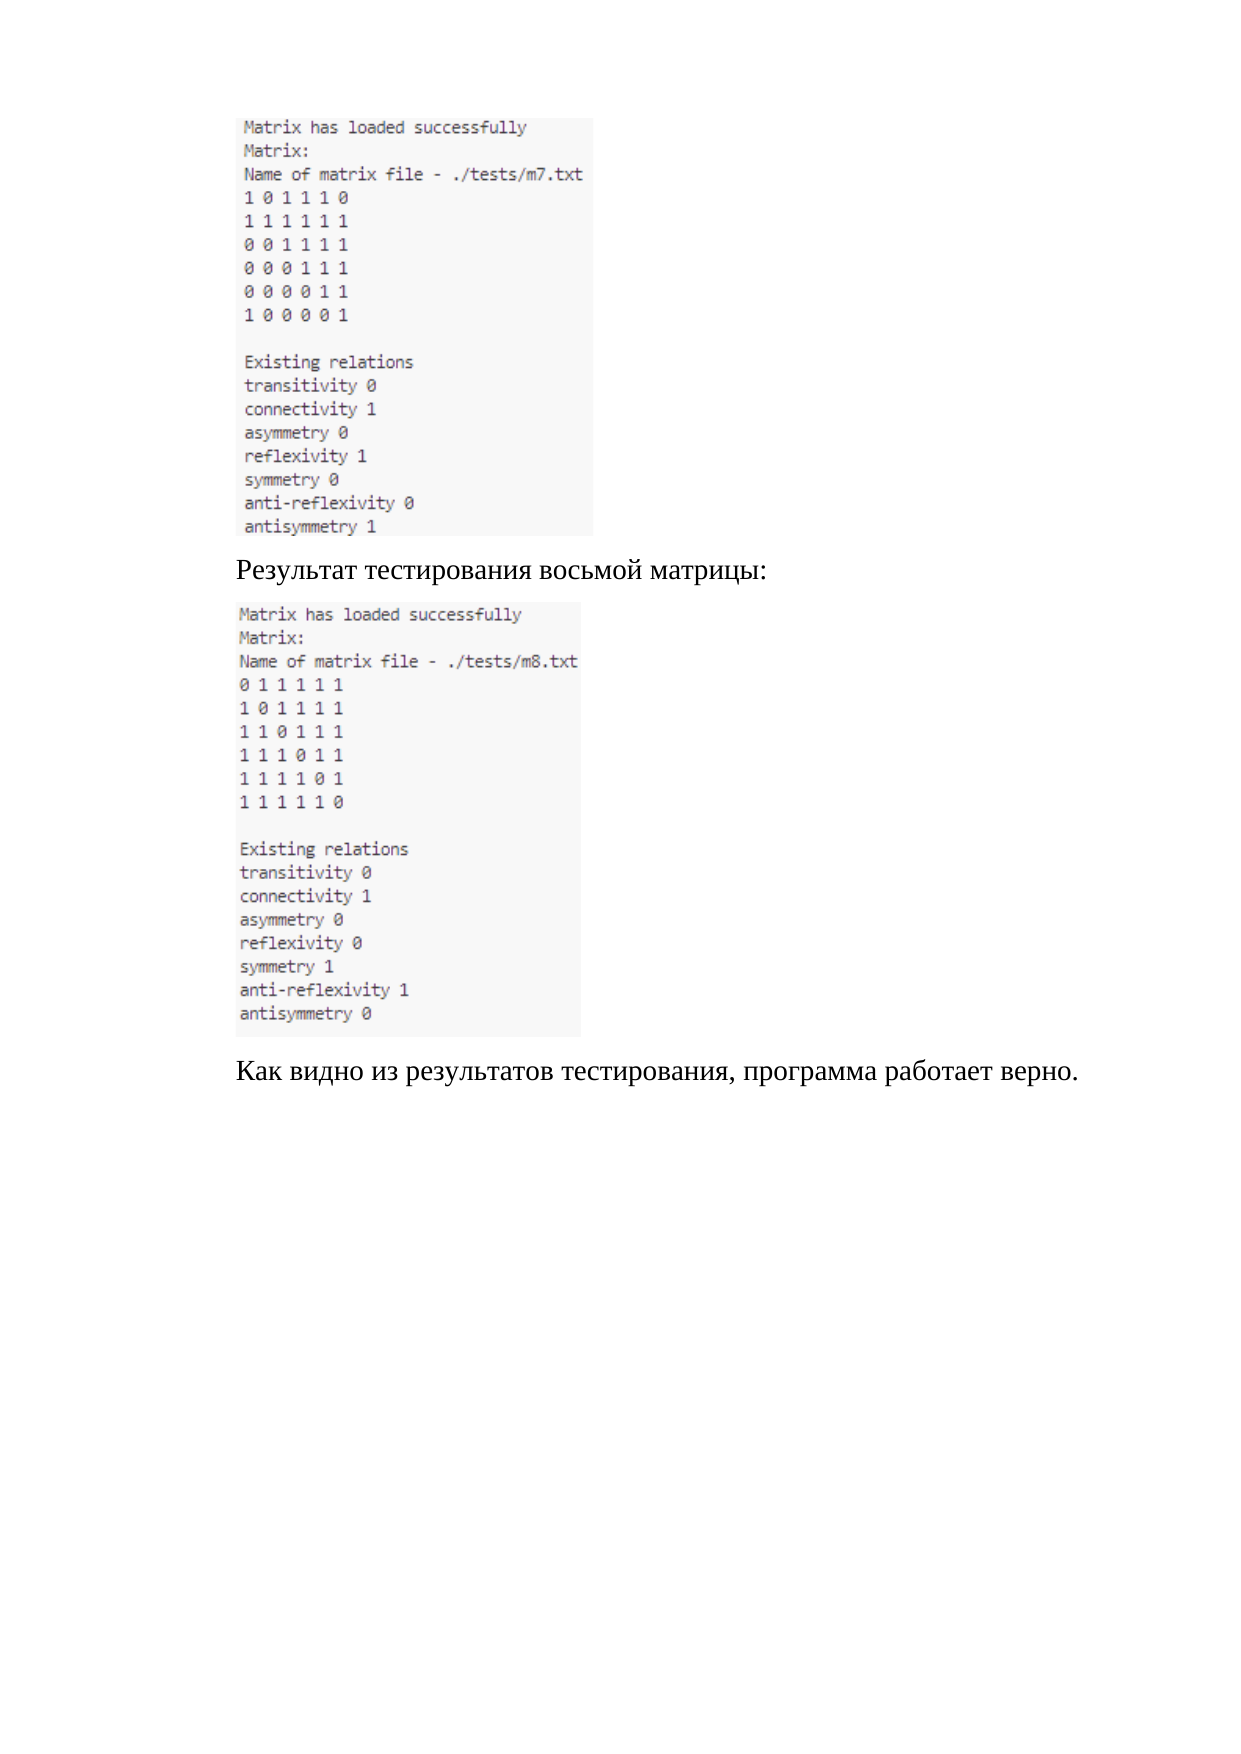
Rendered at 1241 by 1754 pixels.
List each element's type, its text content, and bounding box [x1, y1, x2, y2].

picture [235, 118, 594, 536]
picture [235, 602, 581, 1037]
text Результат тестирования восьмой матрицы: [177, 552, 1152, 586]
text Как видно из результатов тестирования, программа работает верно. [177, 1053, 1152, 1087]
